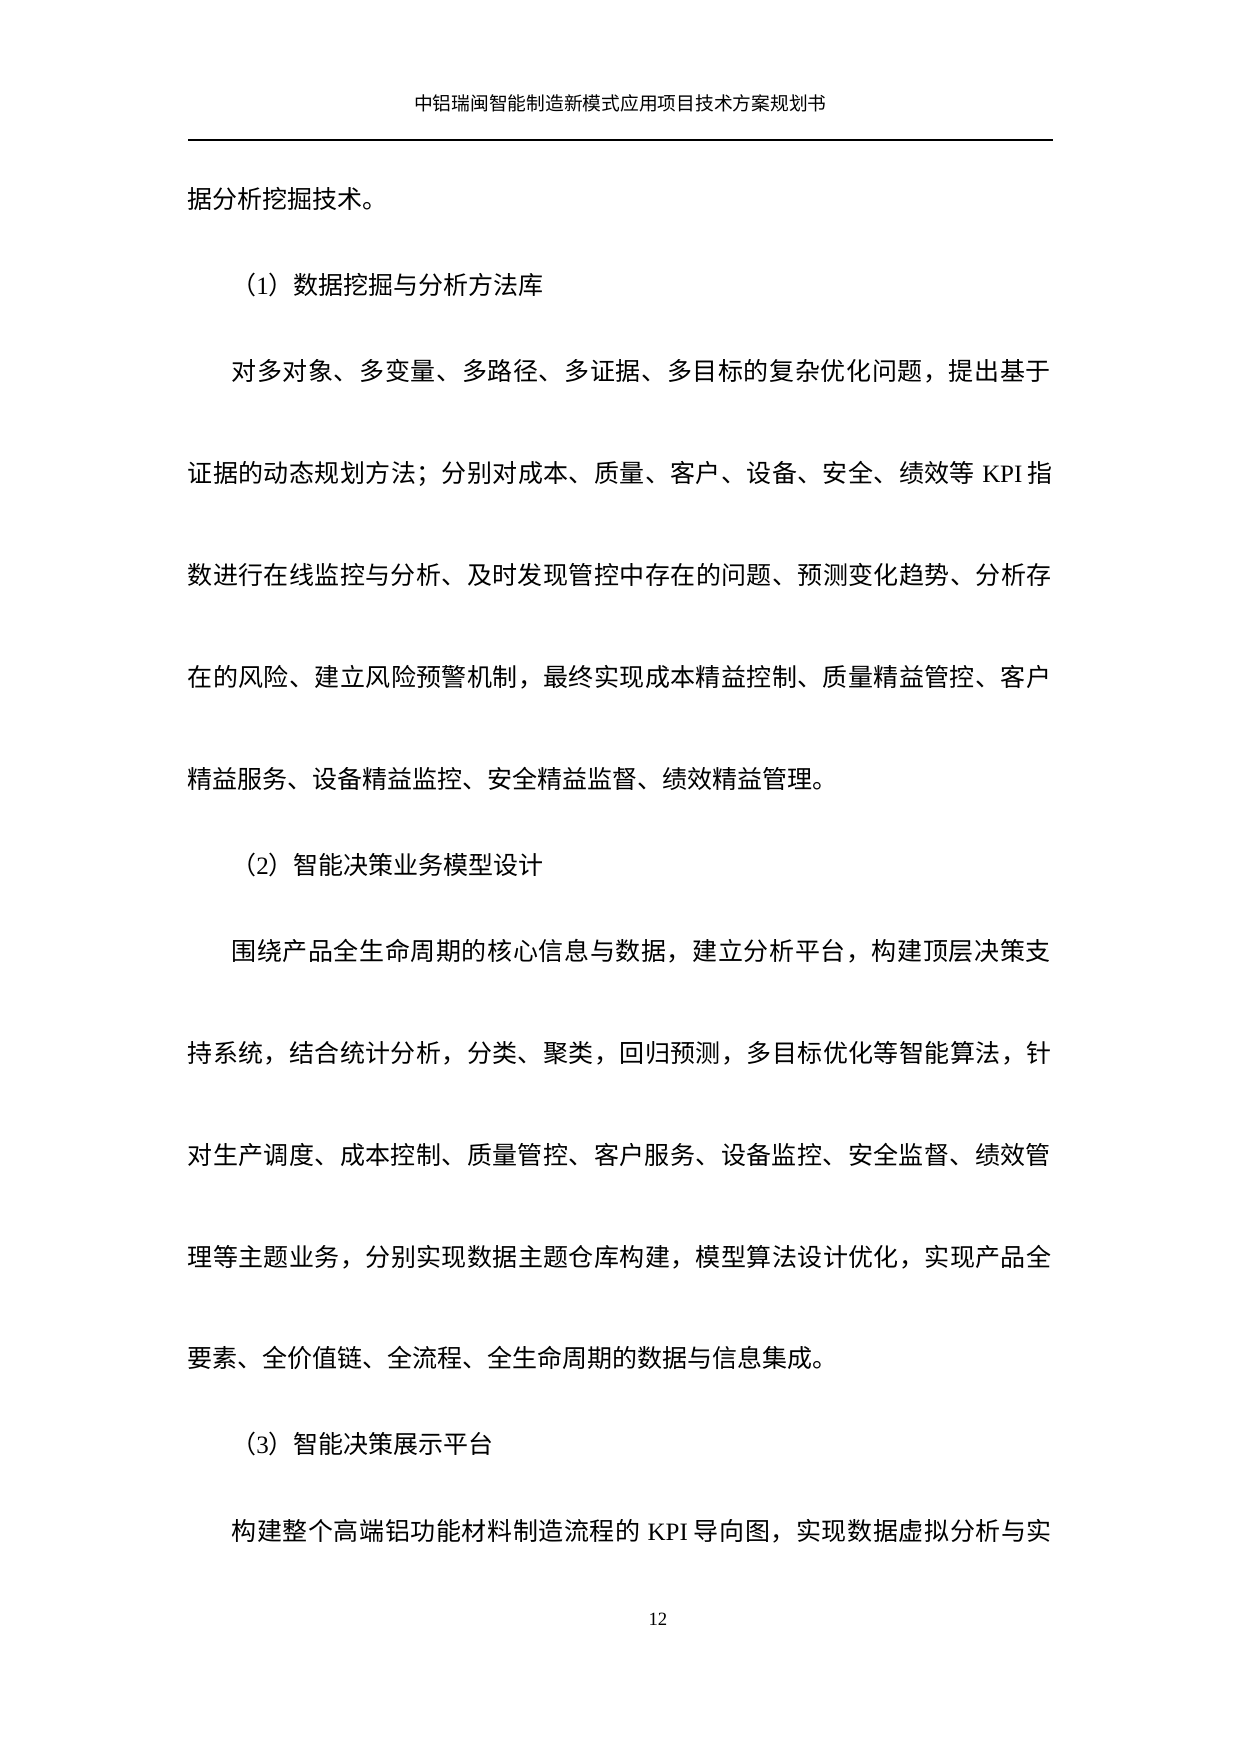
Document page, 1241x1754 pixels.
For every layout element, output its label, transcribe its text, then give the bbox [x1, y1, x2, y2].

text （1）数据挖掘与分析方法库 [187, 250, 1053, 318]
text 围绕产品全生命周期的核心信息与数据，建立分析平台，构建顶层决策支持系统，结合统计分析，分类、聚类，回归预测，多目标优化等智能算法，针对生产调度、成本控制、质量管控、客户服务、设备监控、安全监督、绩效管理等主题业务，分别实现数据主题仓库构建，模型算法设计优化，实现产品全要素、全价值链、全流程、全生命周期的数据与信息集成。 [187, 916, 1053, 1391]
text （2）智能决策业务模型设计 [187, 829, 1053, 897]
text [187, 164, 1053, 232]
text 对多对象、多变量、多路径、多证据、多目标的复杂优化问题，提出基于证据的动态规划方法；分别对成本、质量、客户、设备、安全、绩效等KPI指数进行在线监控与分析、及时发现管控中存在的问题、预测变化趋势、分析存在的风险、建立风险预警机制，最终实现成本精益控制、质量精益管控、客户精益服务、设备精益监控、安全精益监督、绩效精益管理。 [187, 336, 1053, 811]
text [187, 1495, 1053, 1563]
text （3）智能决策展示平台 [187, 1409, 1053, 1477]
